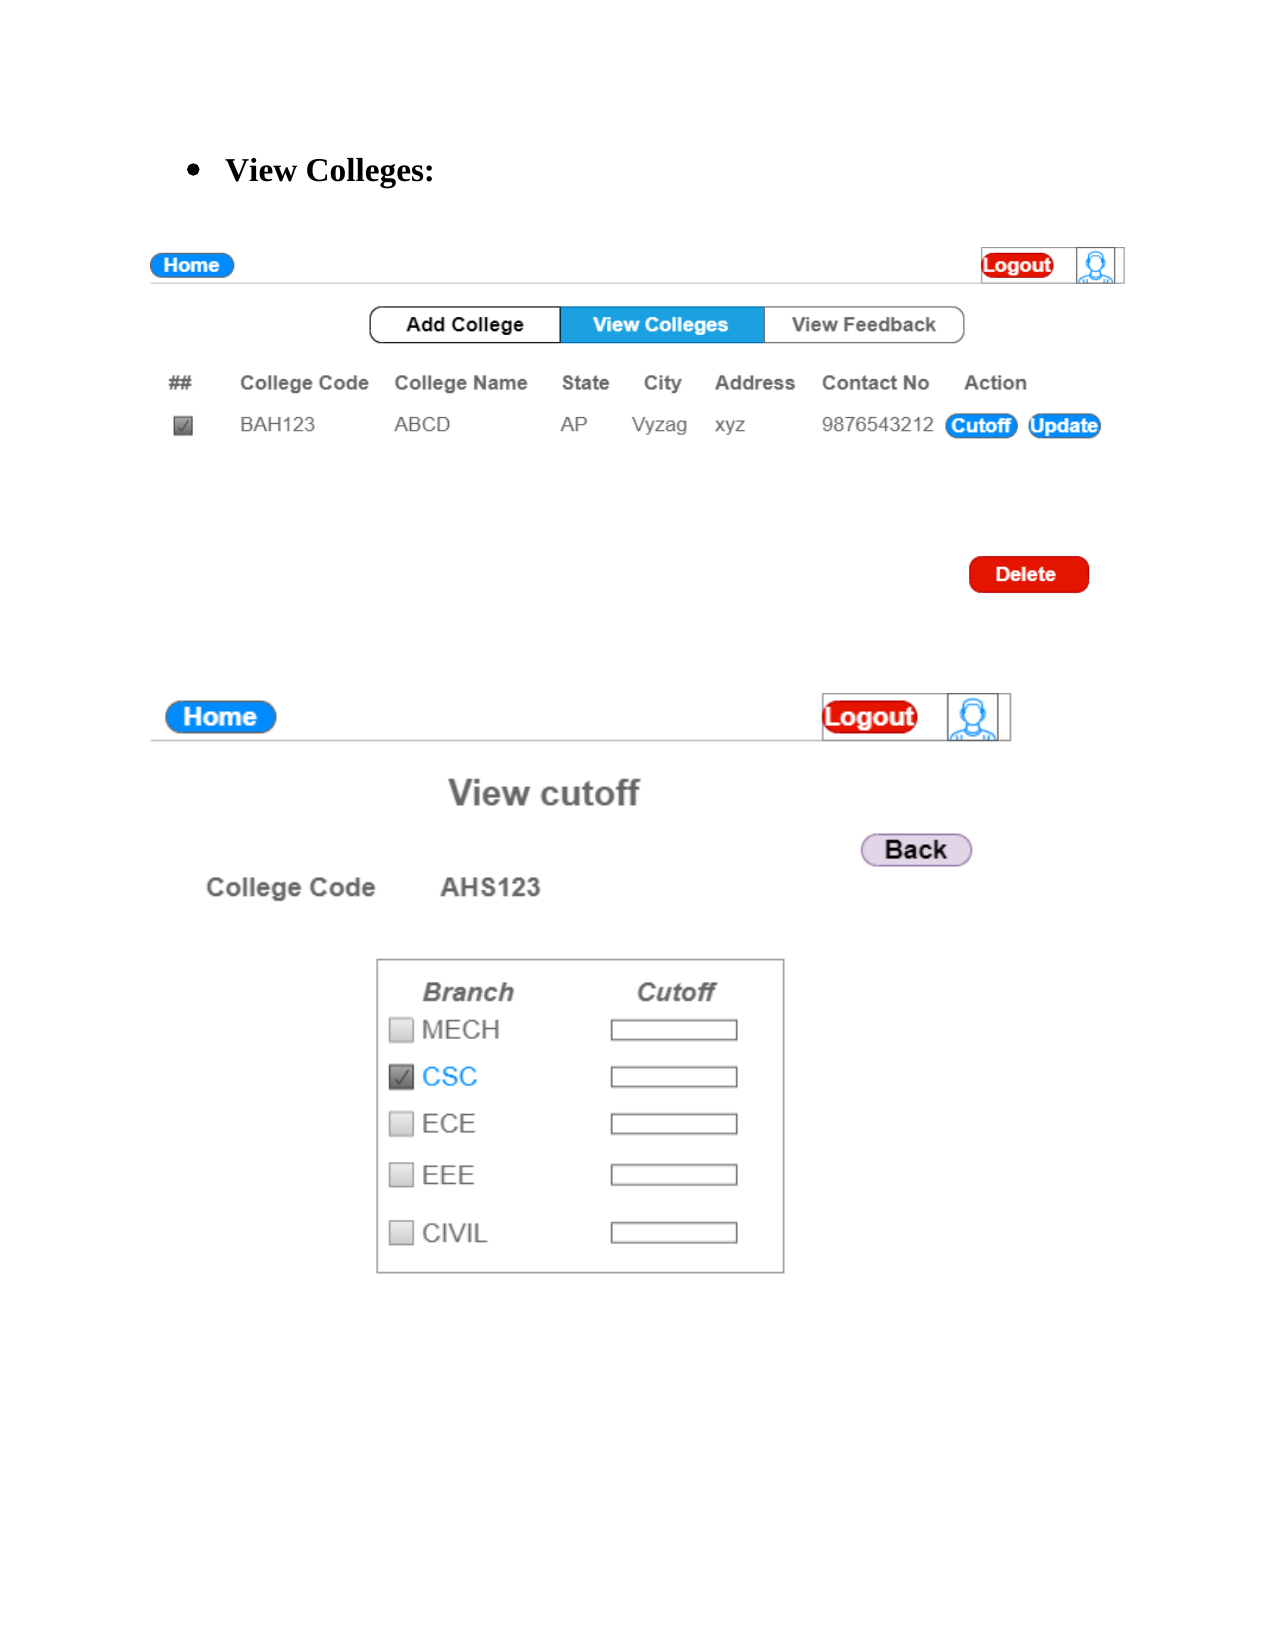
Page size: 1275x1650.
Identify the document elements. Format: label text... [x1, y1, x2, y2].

list View Colleges: [187, 150, 1125, 188]
picture [150, 247, 1125, 618]
picture [150, 693, 1013, 1352]
